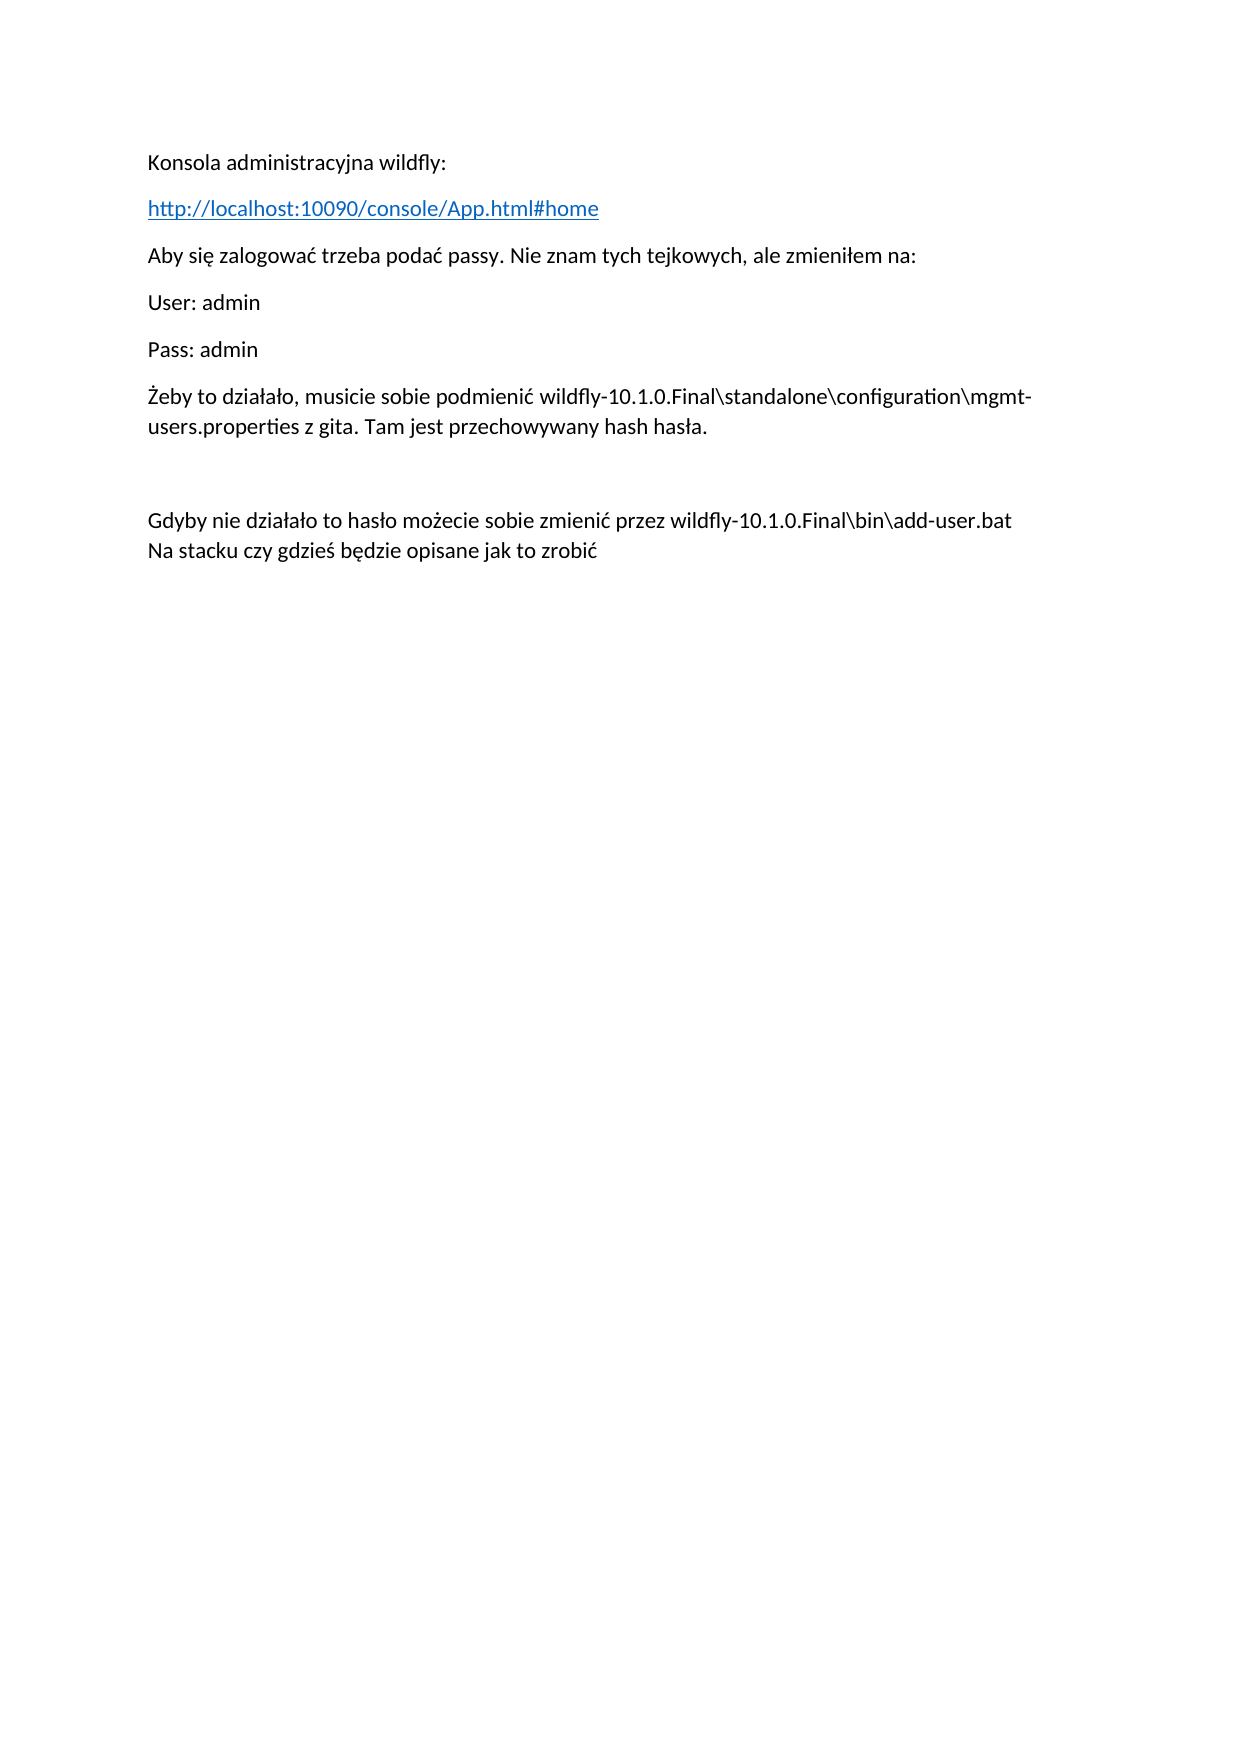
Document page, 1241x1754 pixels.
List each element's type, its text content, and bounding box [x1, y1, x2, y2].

text User: admin [148, 288, 1093, 316]
text http://localhost:10090/console/App.html#home [148, 194, 1093, 222]
text Aby się zalogować trzeba podać passy. Nie znam tych tejkowych, ale zmieniłem na: [148, 241, 1093, 269]
text Żeby to działało, musicie sobie podmienić wildfly-10.1.0.Final\standalone\configuration\mgmt-users.properties z gita. Tam jest przechowywany hash hasła. [148, 382, 1093, 440]
text Konsola administracyjna wildfly: [148, 148, 1093, 176]
text Pass: admin [148, 335, 1093, 363]
text Gdyby nie działało to hasło możecie sobie zmienić przez wildfly-10.1.0.Final\bin\add-user.bat Na stacku czy gdzieś będzie opisane jak to zrobić [148, 506, 1093, 564]
